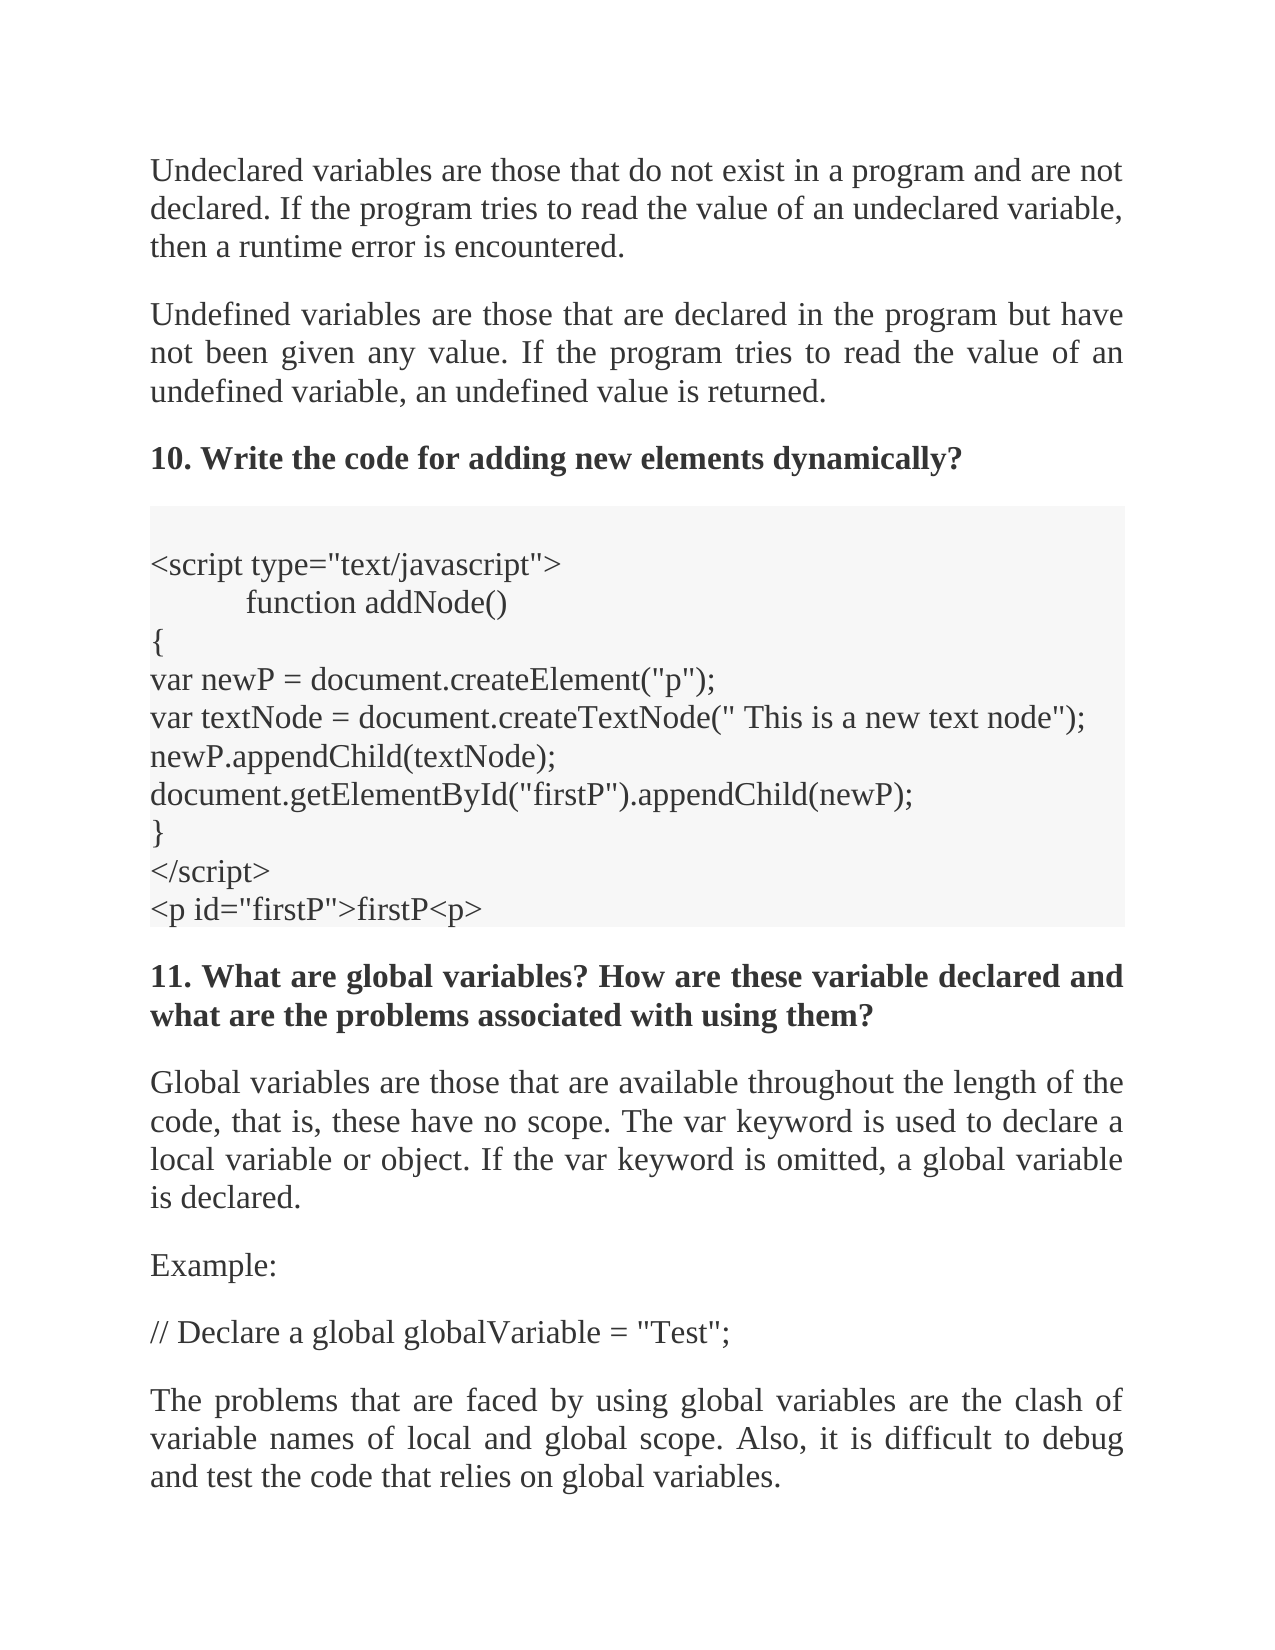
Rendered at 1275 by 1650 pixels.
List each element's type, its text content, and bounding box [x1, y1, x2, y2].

text var newP = document.createElement("p"); [150, 659, 1125, 697]
text { [150, 621, 1125, 659]
text 11. What are global variables? How are these variable declared and what are the problems associated with using them? [150, 957, 1125, 1033]
text <script type="text/javascript"> [150, 544, 1125, 582]
text Example: [150, 1245, 1125, 1283]
text newP.appendChild(textNode); [150, 736, 1125, 774]
text Undefined variables are those that are declared in the program but have not been given any value. If the program tries to read the value of an undefined variable, an undefined value is returned. [150, 294, 1125, 409]
text <p id="firstP">firstP<p> [150, 889, 1125, 927]
text document.getElementById("firstP").appendChild(newP); [150, 774, 1125, 812]
text 10. Write the code for adding new elements dynamically? [150, 438, 1125, 477]
text Global variables are those that are available throughout the length of the code, that is, these have no scope. The var keyword is used to declare a local variable or object. If the var keyword is omitted, a global variable is declared. [150, 1062, 1125, 1216]
text } [150, 812, 1125, 851]
text // Declare a global globalVariable = "Test"; [150, 1312, 1125, 1351]
text Undeclared variables are those that do not exist in a program and are not declared. If the program tries to read the value of an undeclared variable, then a runtime error is encountered. [150, 150, 1125, 265]
text var textNode = document.createTextNode(" This is a new text node"); [150, 697, 1125, 736]
text The problems that are faced by using global variables are the clash of variable names of local and global scope. Also, it is difficult to debug and test the code that relies on global variables. [150, 1380, 1125, 1495]
text function addNode() [150, 582, 1125, 621]
text </script> [150, 851, 1125, 889]
